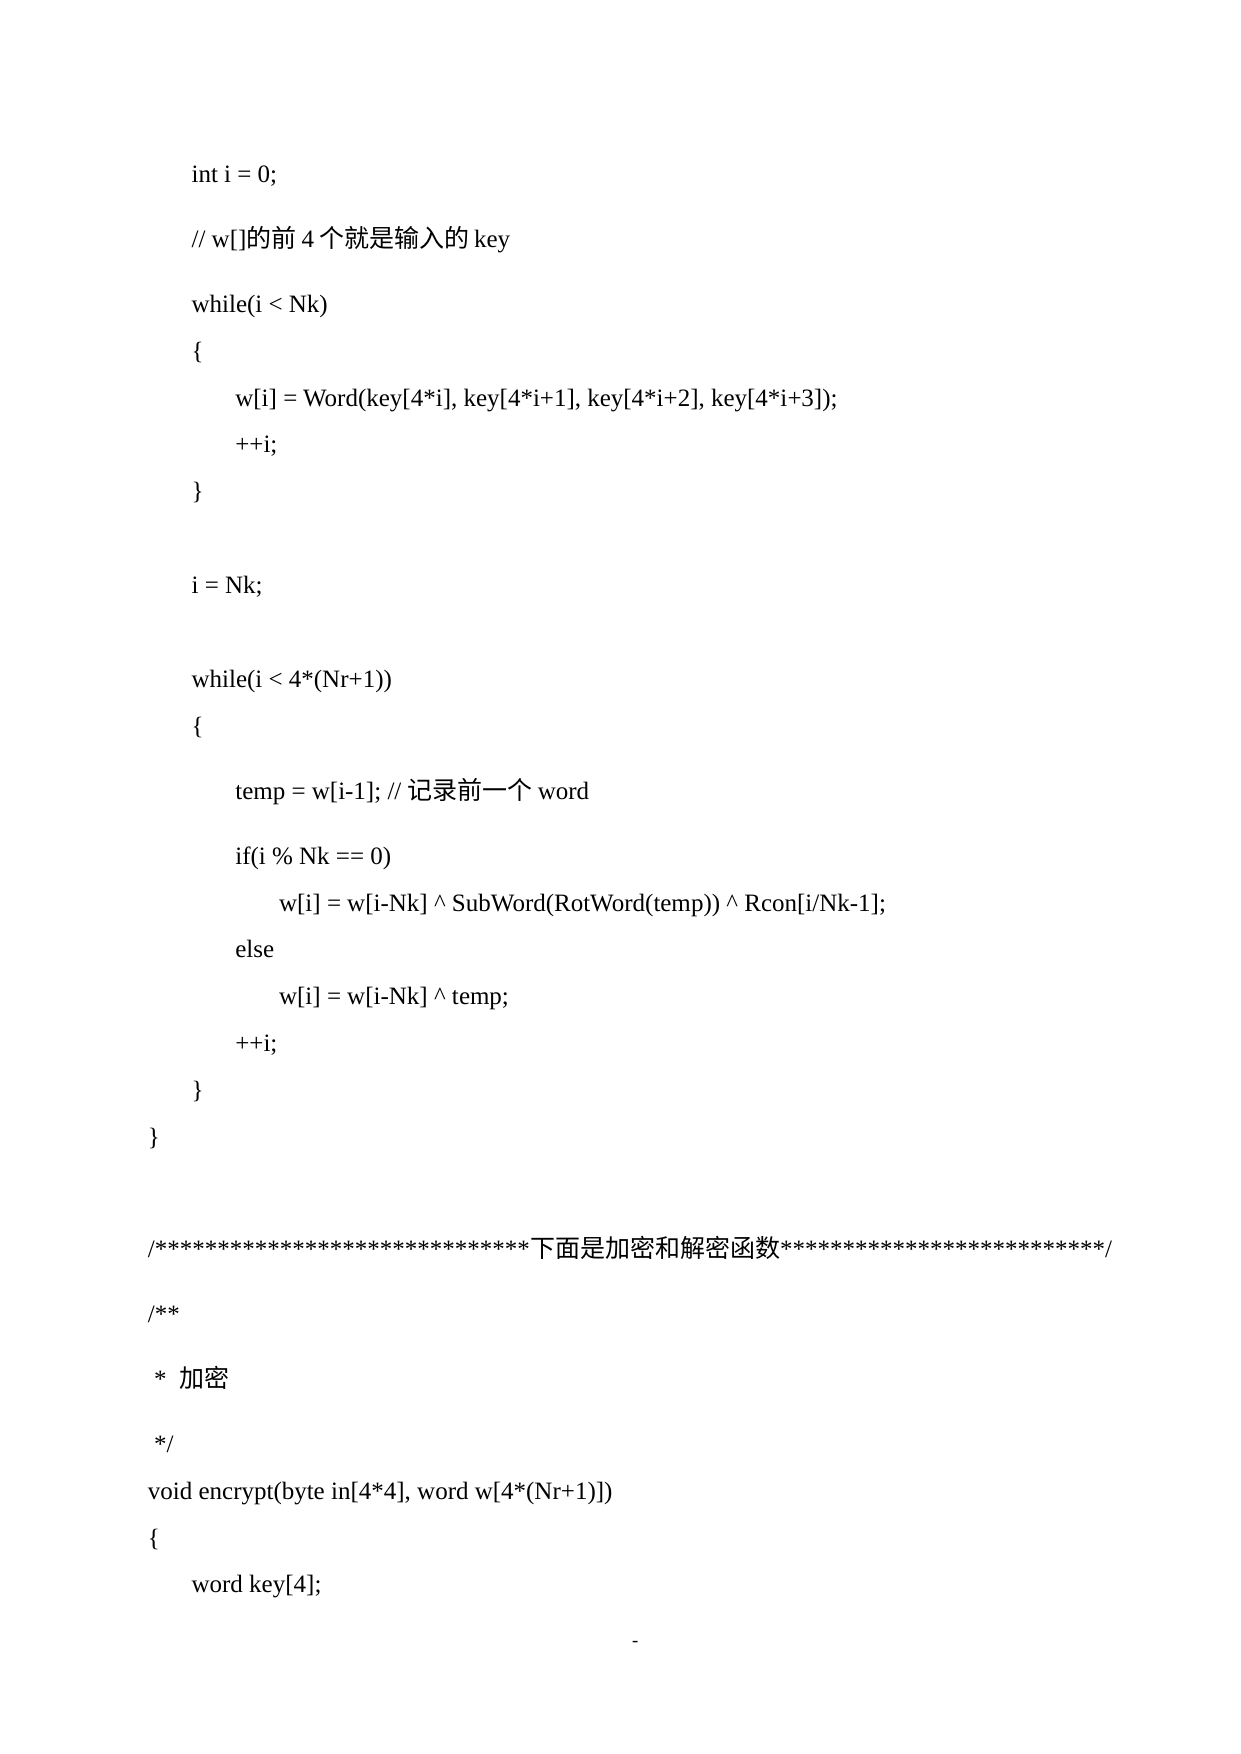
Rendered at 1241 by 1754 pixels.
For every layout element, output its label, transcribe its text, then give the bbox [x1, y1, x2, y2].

text { [148, 709, 1122, 741]
text i = Nk; [148, 568, 1122, 601]
text } [148, 1073, 1122, 1106]
text /******************************下面是加密和解密函数**************************/ [148, 1214, 1122, 1279]
text /** [148, 1297, 1122, 1329]
text while(i < 4*(Nr+1)) [148, 662, 1122, 694]
text int i = 0; [148, 157, 1122, 189]
text ++i; [148, 1026, 1122, 1059]
text if(i % Nk == 0) [148, 839, 1122, 871]
text void encrypt(byte in[4*4], word w[4*(Nr+1)]) [148, 1474, 1122, 1506]
text * 加密 [148, 1344, 1122, 1409]
text { [148, 1521, 1122, 1553]
text w[i] = Word(key[4*i], key[4*i+1], key[4*i+2], key[4*i+3]); [148, 381, 1122, 413]
text } [148, 474, 1122, 507]
text // w[]的前4个就是输入的key [148, 204, 1122, 269]
text word key[4]; [148, 1568, 1122, 1600]
text w[i] = w[i-Nk] ^ SubWord(RotWord(temp)) ^ Rcon[i/Nk-1]; [148, 886, 1122, 918]
text } [148, 1120, 1122, 1153]
text w[i] = w[i-Nk] ^ temp; [148, 979, 1122, 1012]
text while(i < Nk) [148, 287, 1122, 319]
text { [148, 334, 1122, 366]
text else [148, 933, 1122, 965]
text */ [148, 1427, 1122, 1459]
text temp = w[i-1]; // 记录前一个word [148, 756, 1122, 821]
text ++i; [148, 428, 1122, 460]
